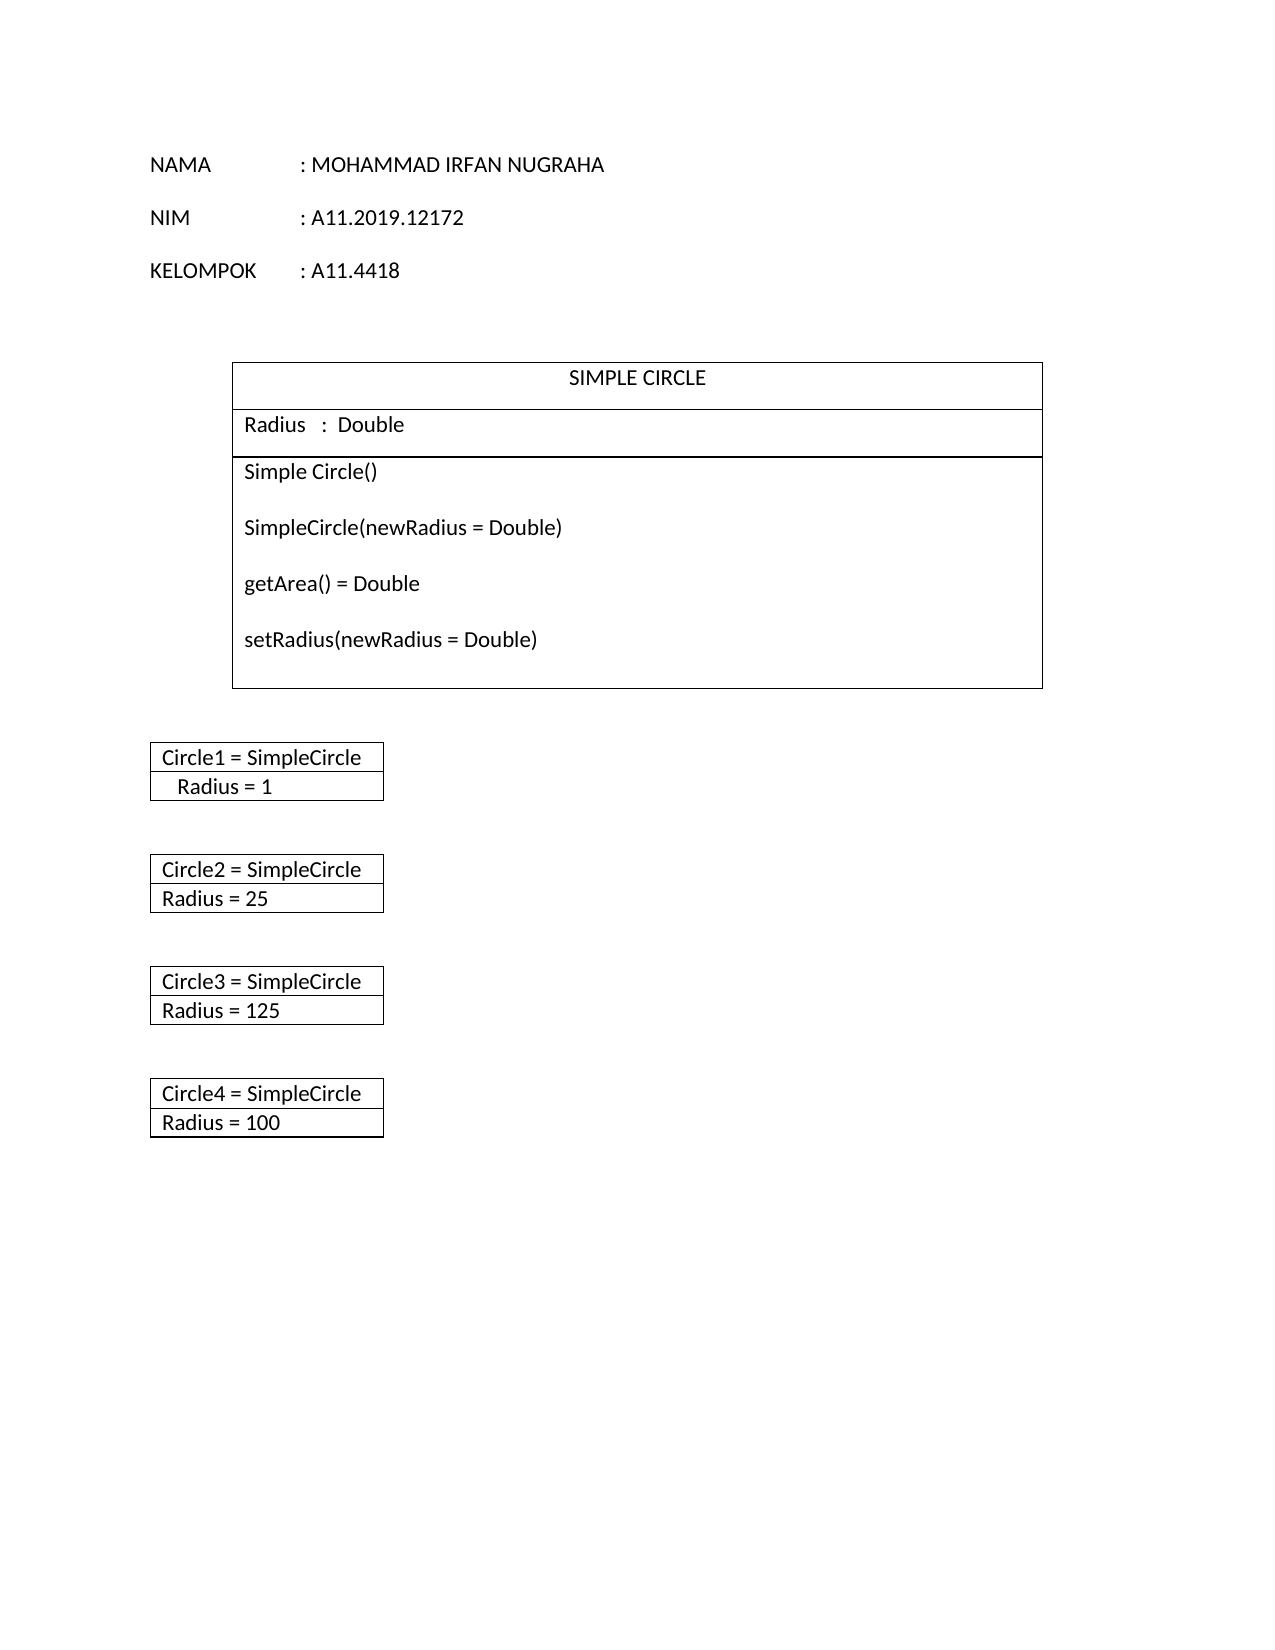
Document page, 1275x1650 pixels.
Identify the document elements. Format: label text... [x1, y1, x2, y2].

table_cell Radius = 125 [151, 996, 383, 1024]
table_header SIMPLE CIRCLE [233, 363, 1042, 409]
table_header Circle1 = SimpleCircle [151, 743, 383, 771]
table_header Circle3 = SimpleCircle [151, 967, 383, 995]
table_cell Simple Circle() SimpleCircle(newRadius = Double) getArea() = Double setRadius(newRadius = Double) [233, 458, 1042, 688]
text KELOMPOK : A11.4418 [150, 256, 1125, 284]
table_cell Radius = 25 [151, 884, 383, 912]
text NIM : A11.2019.12172 [150, 203, 1125, 231]
table_header Circle2 = SimpleCircle [151, 855, 383, 883]
table_cell Radius = 100 [151, 1109, 383, 1136]
table_cell Radius = 1 [151, 772, 383, 800]
table_header Circle4 = SimpleCircle [151, 1079, 383, 1107]
text NAMA : MOHAMMAD IRFAN NUGRAHA [150, 150, 1125, 178]
table_cell Radius : Double [233, 410, 1042, 456]
